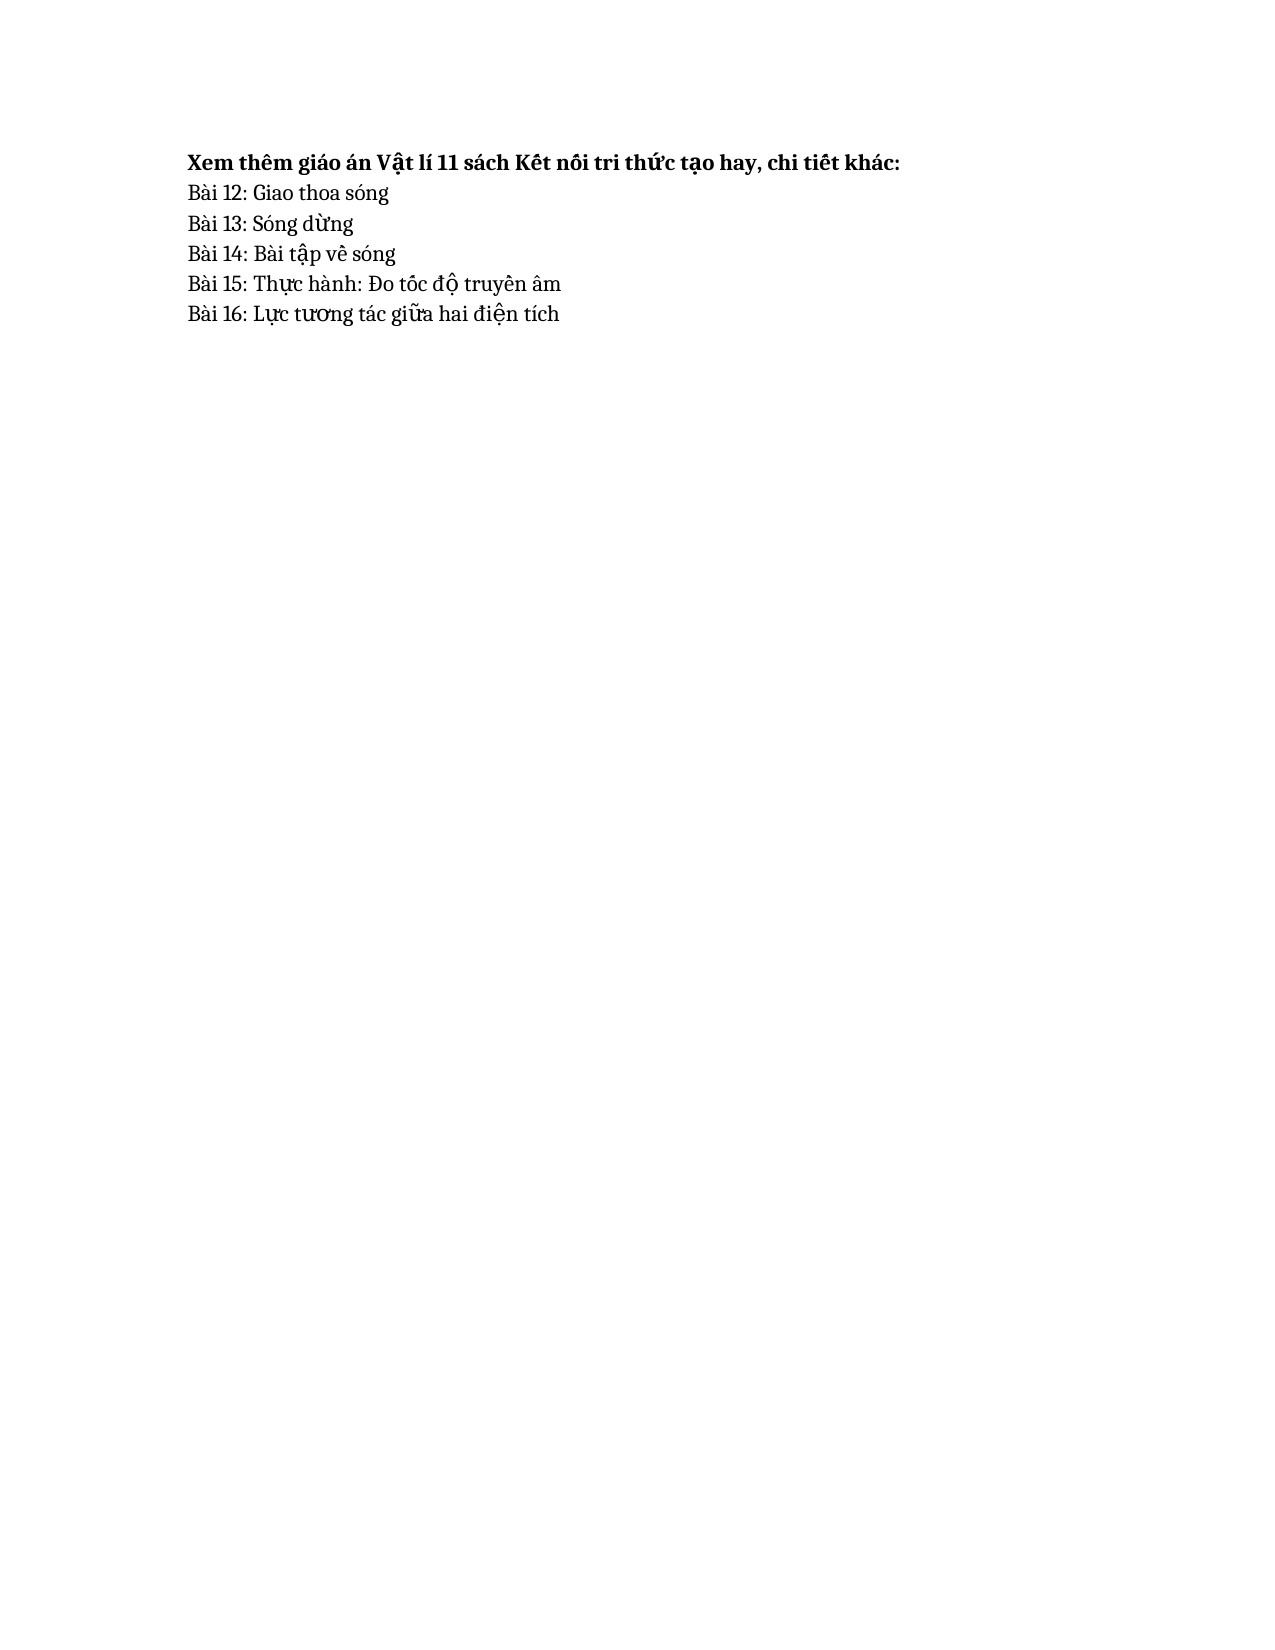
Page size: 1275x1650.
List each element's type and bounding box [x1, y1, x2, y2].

text [187, 150, 1087, 358]
